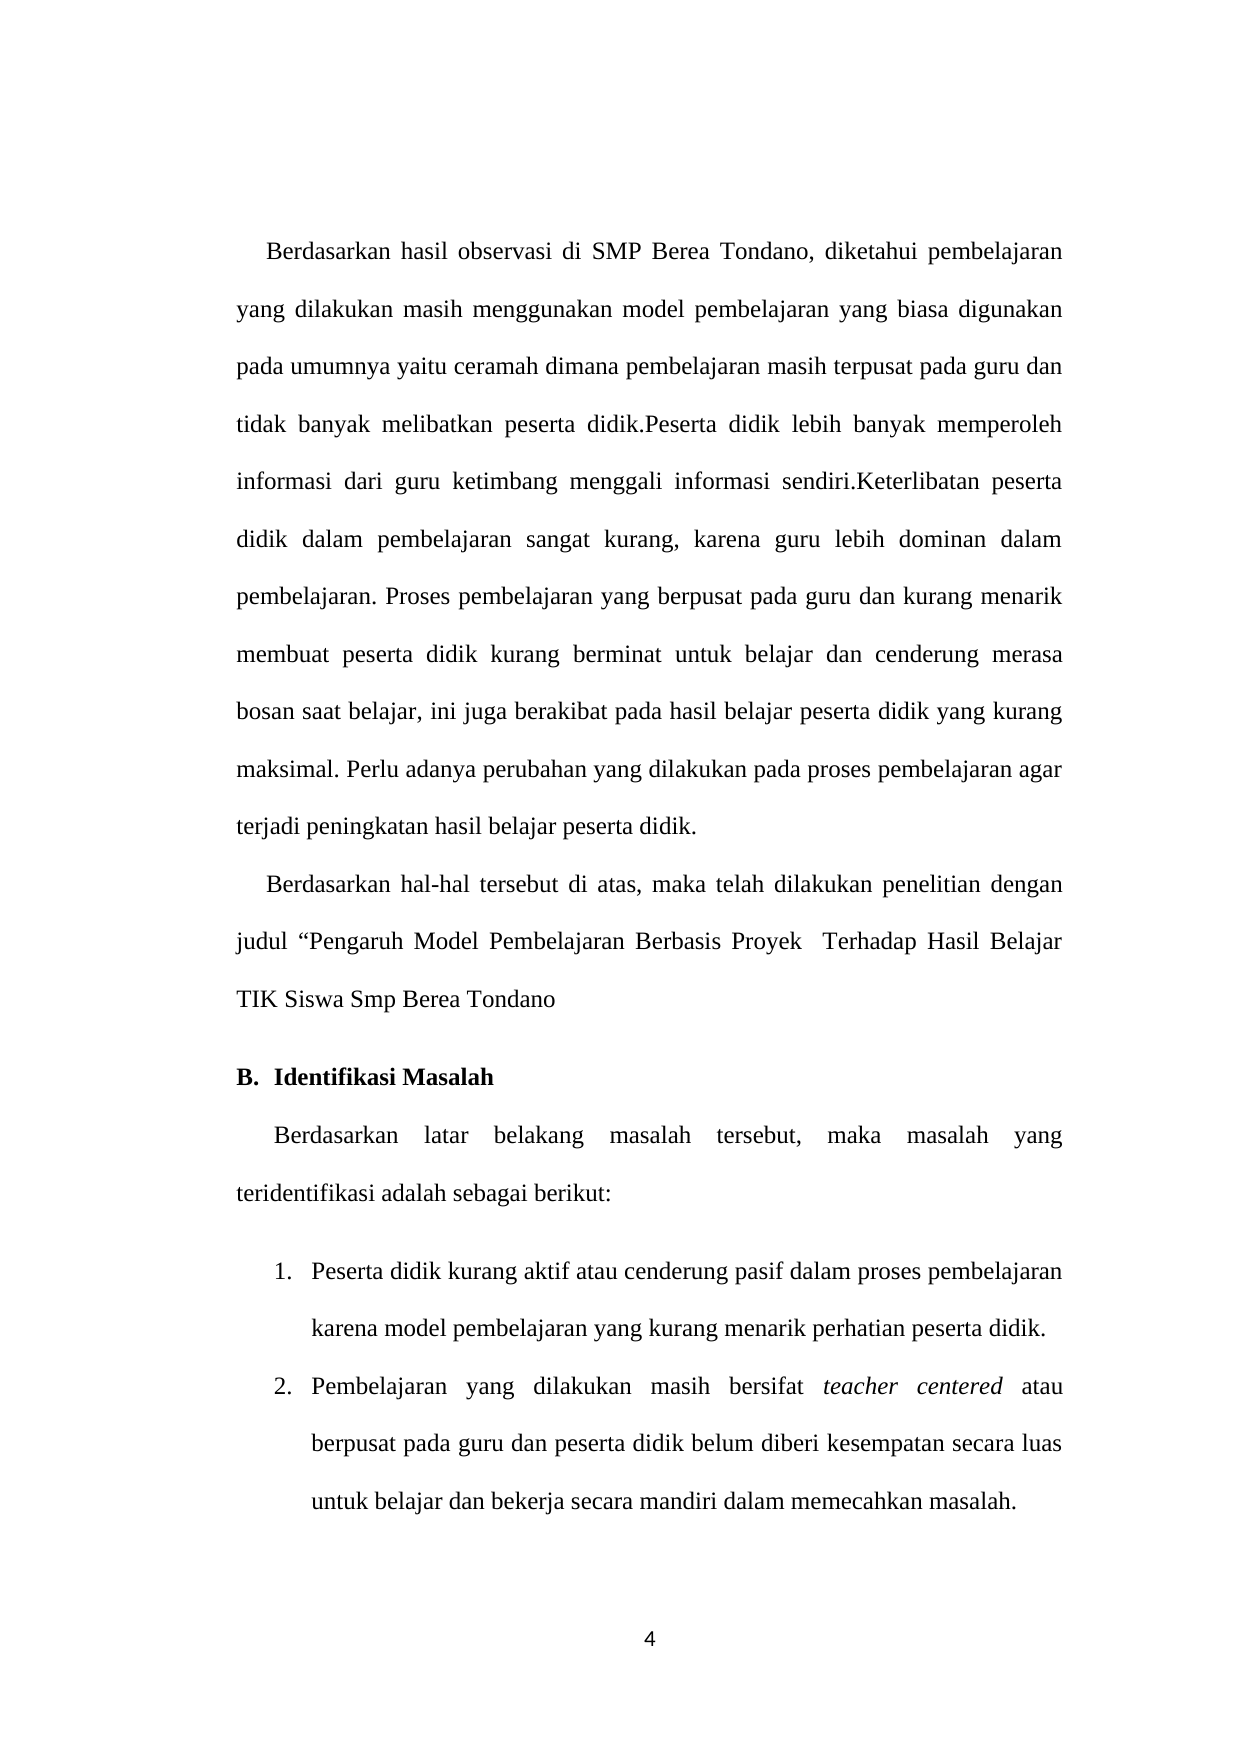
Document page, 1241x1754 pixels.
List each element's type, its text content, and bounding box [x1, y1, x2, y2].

subtitle Identifikasi Masalah [236, 1062, 1063, 1091]
list Berdasarkan hasil observasi di SMP Berea Tondano, diketahui pembelajaran yang dilakukan masih menggunakan model pembelajaran yang biasa digunakan pada umumnya yaitu ceramah dimana pembelajaran masih terpusat pada guru dan tidak banyak melibatkan peserta didik.Peserta didik lebih banyak memperoleh informasi dari guru ketimbang menggali informasi sendiri.Keterlibatan peserta didik dalam pembelajaran sangat kurang, karena guru lebih dominan dalam pembelajaran. Proses pembelajaran yang berpusat pada guru dan kurang menarik membuat peserta didik kurang berminat untuk belajar dan cenderung merasa bosan saat belajar, ini juga berakibat pada hasil belajar peserta didik yang kurang maksimal. Perlu adanya perubahan yang dilakukan pada proses pembelajaran agar terjadi peningkatan hasil belajar peserta didik. [236, 236, 1063, 840]
list Pembelajaran yang dilakukan masih bersifat teacher centered atau berpusat pada guru dan peserta didik belum diberi kesempatan secara luas untuk belajar dan bekerja secara mandiri dalam memecahkan masalah. [274, 1371, 1063, 1515]
list Berdasarkan hal-hal tersebut di atas, maka telah dilakukan penelitian dengan judul “Pengaruh Model Pembelajaran Berbasis Proyek Terhadap Hasil Belajar TIK Siswa Smp Berea Tondano [236, 869, 1063, 1012]
text Berdasarkan latar belakang masalah tersebut, maka masalah yang teridentifikasi adalah sebagai berikut: [236, 1120, 1063, 1206]
list Peserta didik kurang aktif atau cenderung pasif dalam proses pembelajaran karena model pembelajaran yang kurang menarik perhatian peserta didik. [274, 1256, 1063, 1342]
